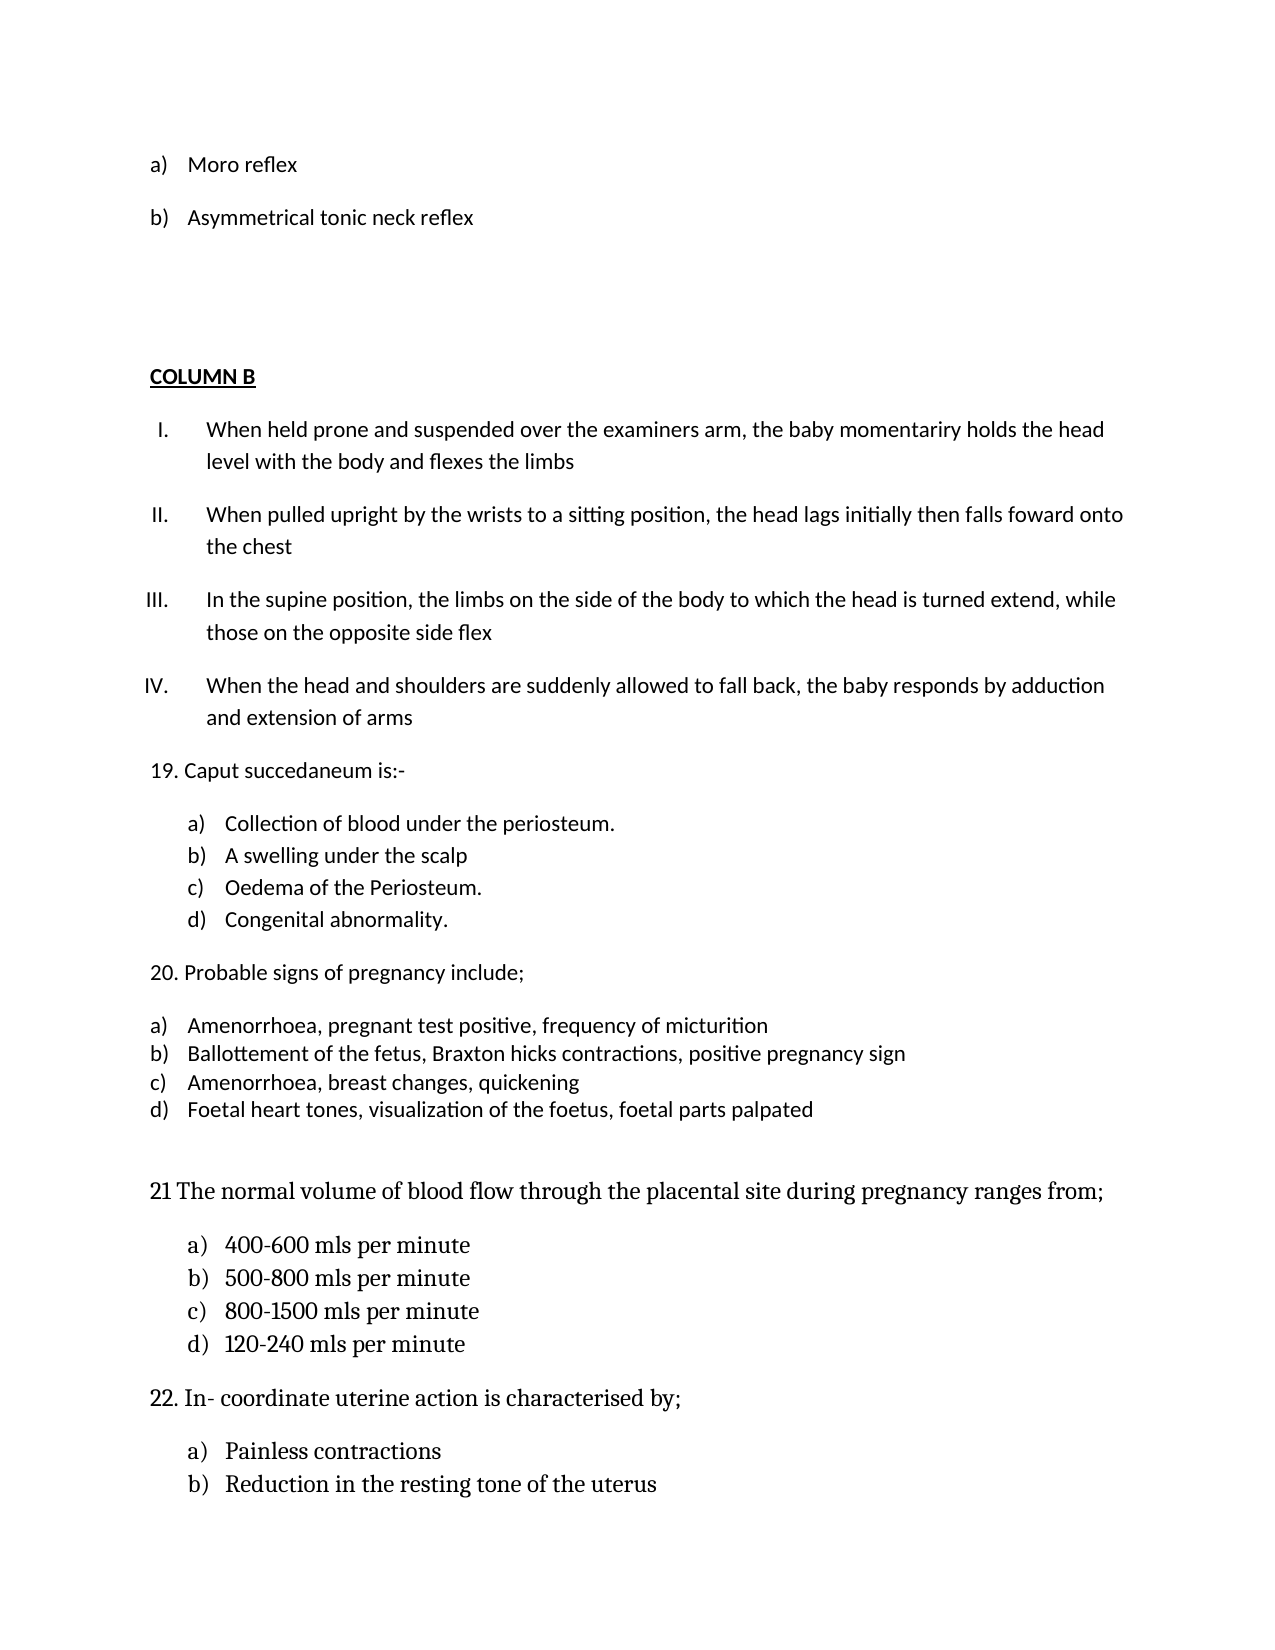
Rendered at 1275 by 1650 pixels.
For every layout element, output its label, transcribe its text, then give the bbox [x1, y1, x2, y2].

list Reduction in the resting tone of the uterus [187, 1470, 1125, 1499]
list Moro reflex [150, 150, 1125, 178]
list Ballottement of the fetus, Braxton hicks contractions, positive pregnancy sign [150, 1039, 1125, 1068]
text 22. In- coordinate uterine action is characterised by; [150, 1383, 1125, 1412]
list Painless contractions [187, 1437, 1125, 1466]
list In the supine position, the limbs on the side of the body to which the head is turned extend, while those on the opposite side flex [169, 586, 1125, 646]
text c) Oedema of the Periosteum. [150, 873, 1125, 901]
list When the head and shoulders are suddenly allowed to fall back, the baby responds by adduction and extension of arms [169, 671, 1125, 731]
list 400-600 mls per minute [187, 1231, 1125, 1259]
list Foetal heart tones, visualization of the foetus, foetal parts palpated [150, 1096, 1125, 1124]
text 20. Probable signs of pregnancy include; [150, 958, 1125, 987]
list Asymmetrical tonic neck reflex [150, 203, 1125, 231]
text d) Congenital abnormality. [150, 906, 1125, 933]
list When held prone and suspended over the examiners arm, the baby momentariry holds the head level with the body and flexes the limbs [169, 415, 1125, 475]
list When pulled upright by the wrists to a sitting position, the head lags initially then falls foward onto the chest [169, 500, 1125, 561]
text b) A swelling under the scalp [150, 841, 1125, 869]
list 120-240 mls per minute [187, 1329, 1125, 1358]
text 21 The normal volume of blood flow through the placental site during pregnancy ranges from; [150, 1177, 1125, 1205]
list Amenorrhoea, breast changes, quickening [150, 1068, 1125, 1096]
text COLUMN B [150, 362, 1125, 390]
list 800-1500 mls per minute [187, 1297, 1125, 1325]
text 19. Caput succedaneum is:- [150, 756, 1125, 784]
list Amenorrhoea, pregnant test positive, frequency of micturition [150, 1012, 1125, 1039]
text a) Collection of blood under the periosteum. [150, 809, 1125, 837]
list 500-800 mls per minute [187, 1263, 1125, 1292]
